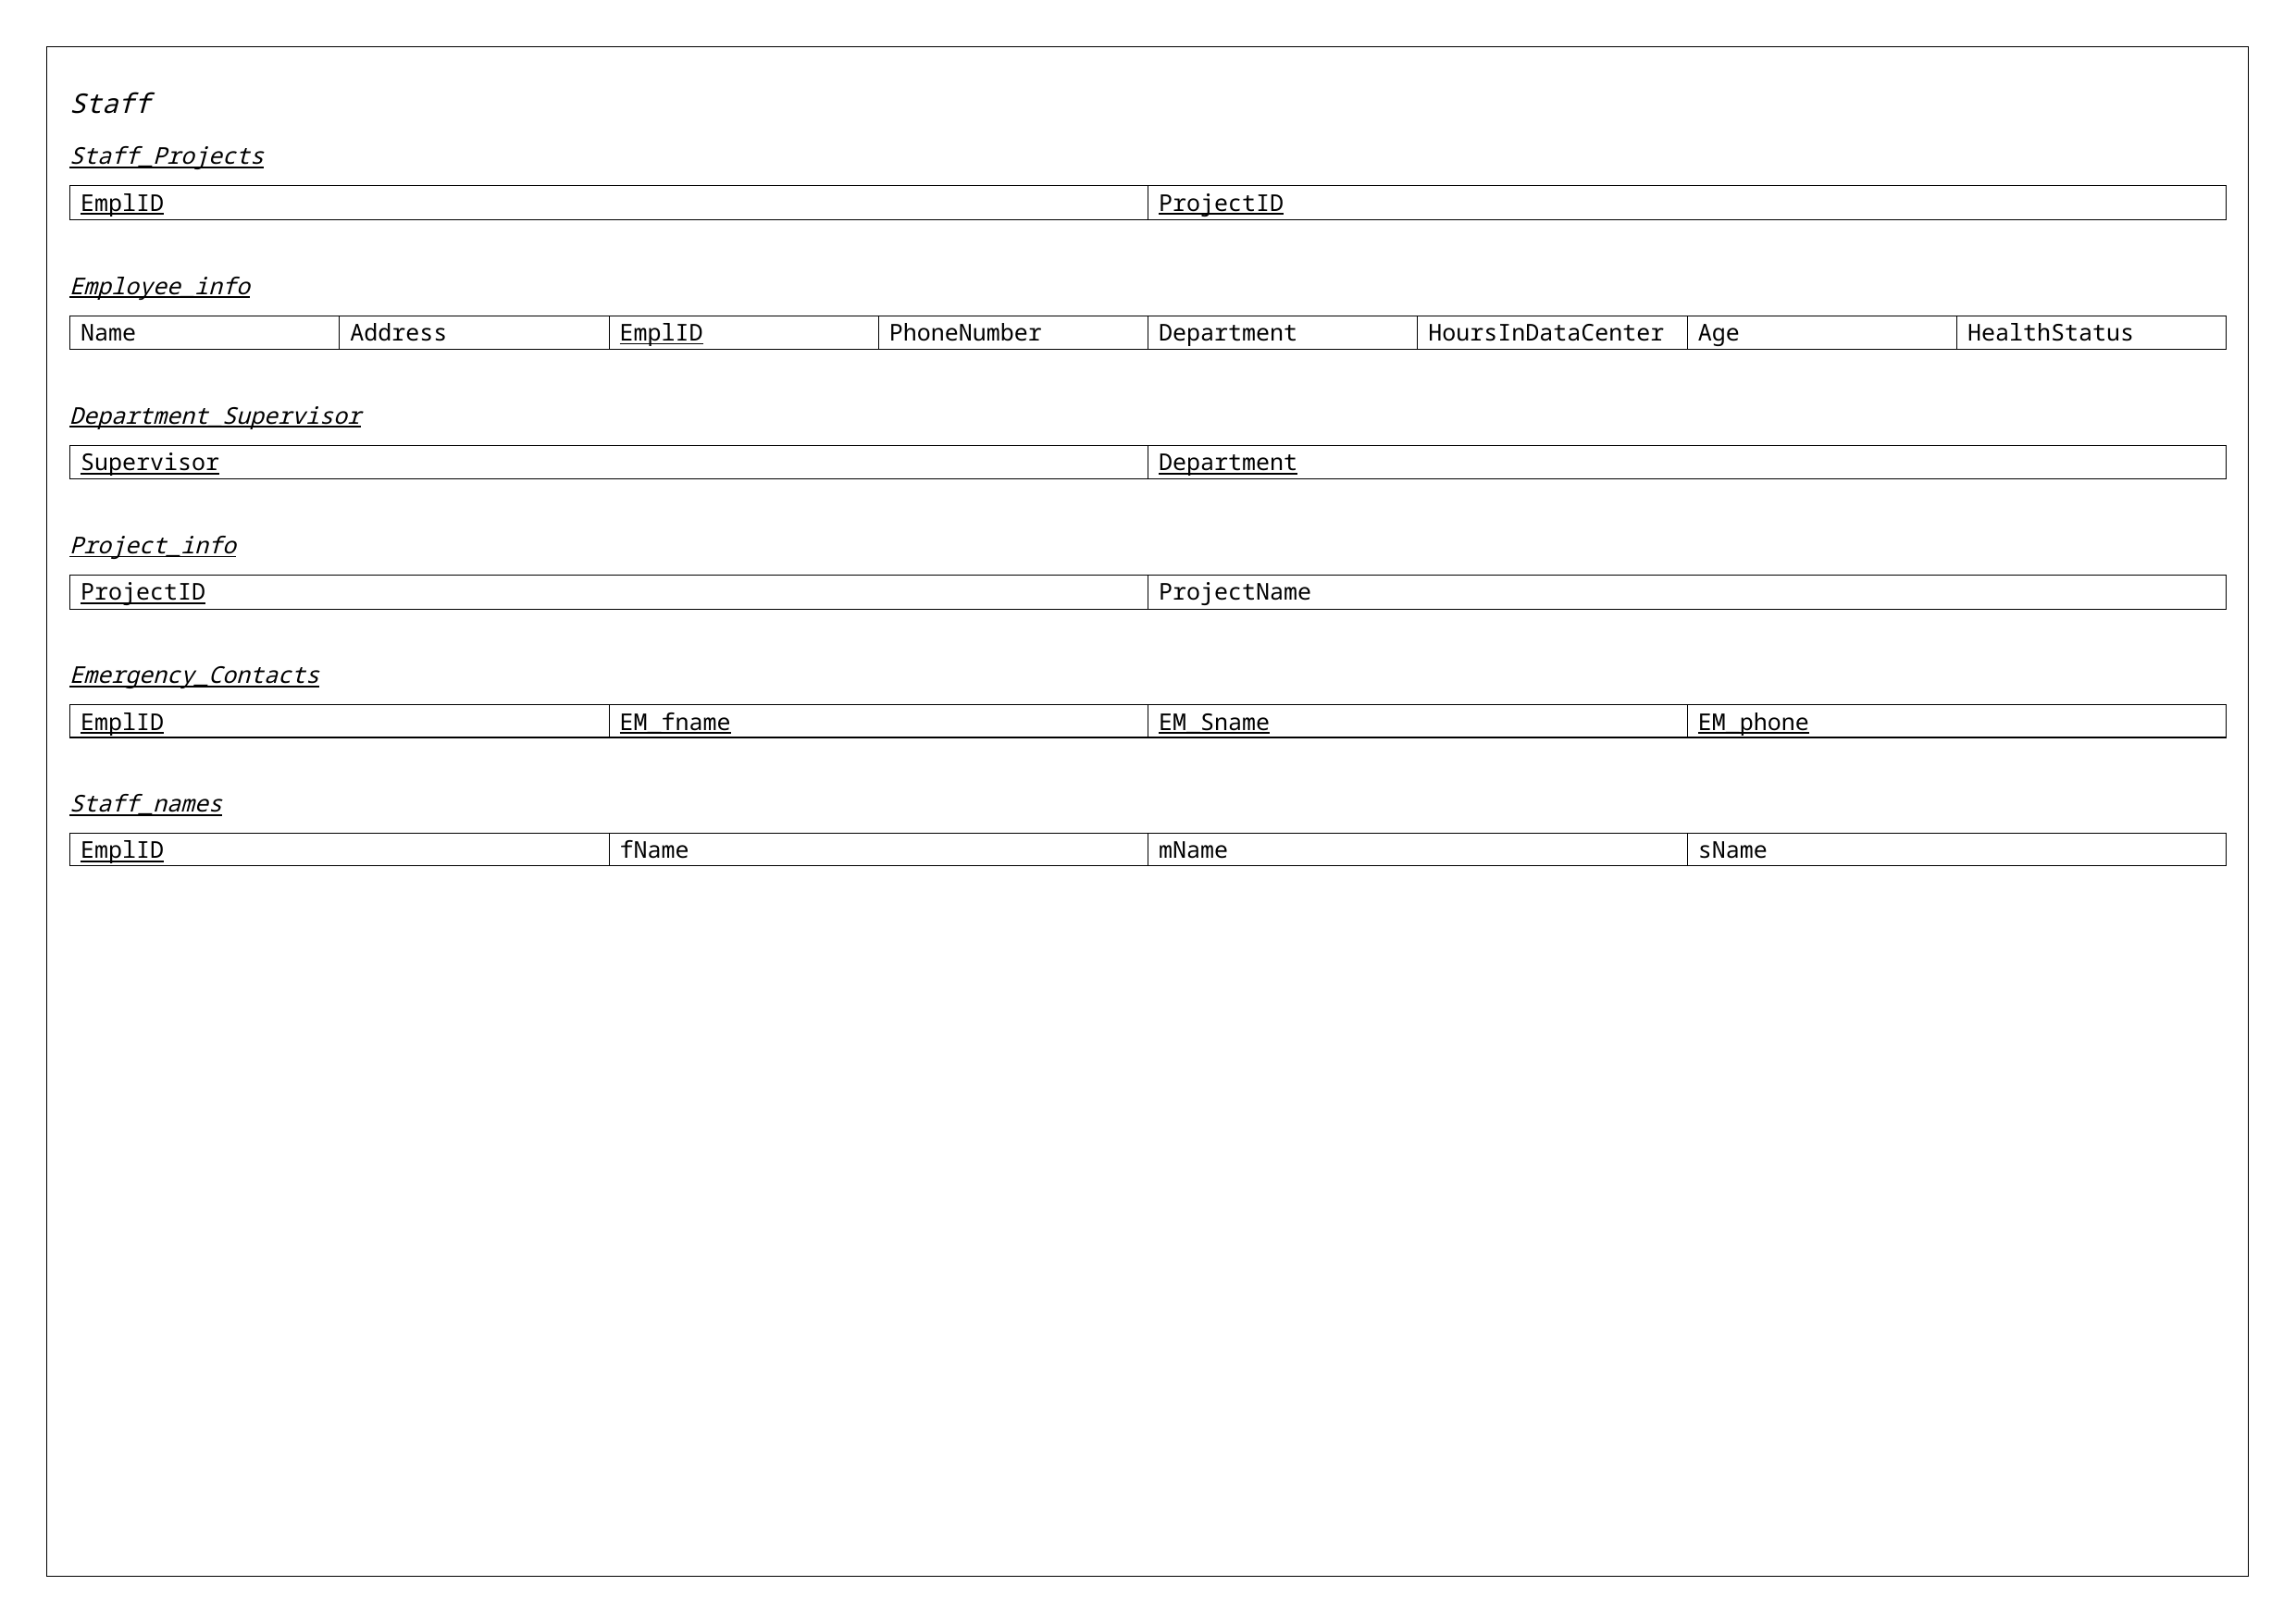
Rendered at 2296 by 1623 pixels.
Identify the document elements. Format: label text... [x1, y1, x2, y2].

table_header EM_phone [1688, 705, 2226, 737]
table_header EmplID [70, 705, 609, 737]
table_header HoursInDataCenter [1418, 316, 1687, 349]
table_header Department [1148, 446, 2226, 478]
table_header PhoneNumber [879, 316, 1148, 349]
subtitle Department_Supervisor [69, 400, 2226, 431]
table_header Department [1148, 316, 1417, 349]
table_header Name [70, 316, 339, 349]
table_header ProjectID [70, 576, 1148, 608]
subtitle Employee_info [69, 269, 2226, 301]
subtitle Staff [69, 85, 2226, 121]
table_header fName [610, 834, 1148, 865]
table_header ProjectName [1148, 576, 2226, 608]
table_header HealthStatus [1957, 316, 2226, 349]
table_header Address [340, 316, 609, 349]
table_header EmplID [70, 186, 1148, 219]
subtitle Project_info [69, 529, 2226, 561]
table_header EM_Sname [1148, 705, 1687, 737]
subtitle Emergency_Contacts [69, 659, 2226, 690]
subtitle Staff_Projects [69, 140, 2226, 171]
table_header sName [1688, 834, 2226, 865]
table_header ProjectID [1148, 186, 2226, 219]
table_header EmplID [70, 834, 609, 865]
table_header Supervisor [70, 446, 1148, 478]
table_header EM_fname [610, 705, 1148, 737]
table_header mName [1148, 834, 1687, 865]
table_header Age [1688, 316, 1956, 349]
table_header EmplID [610, 316, 878, 349]
subtitle Staff_names [69, 787, 2226, 819]
